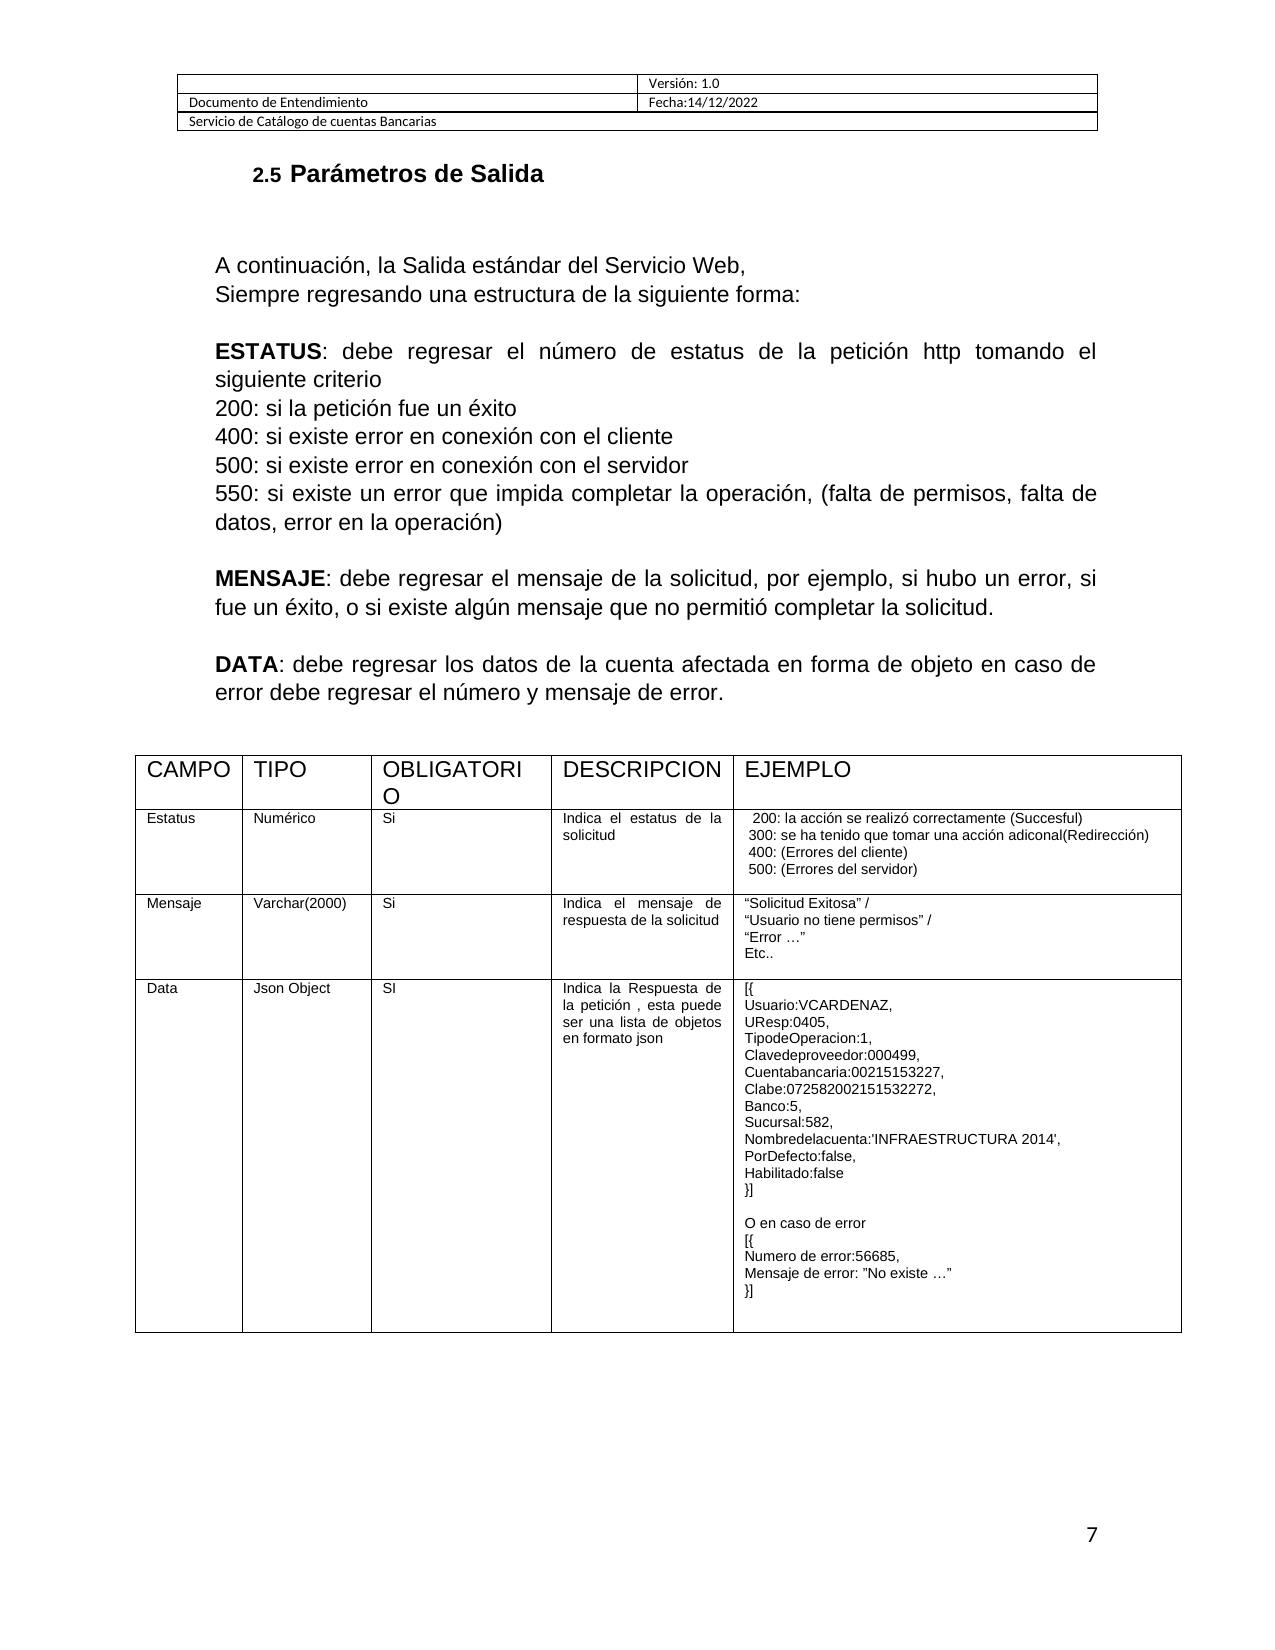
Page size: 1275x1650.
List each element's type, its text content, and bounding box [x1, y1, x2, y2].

list ESTATUS: debe regresar el número de estatus de la petición http tomando el siguiente criterio [215, 338, 1098, 393]
table_header DESCRIPCION [552, 756, 733, 809]
table_cell [{ Usuario:VCARDENAZ, UResp:0405, TipodeOperacion:1, Clavedeproveedor:000499, Cuentabancaria:00215153227, Clabe:072582002151532272, Banco:5, Sucursal:582, Nombredelacuenta:'INFRAESTRUCTURA 2014', PorDefecto:false, Habilitado:false }] O en caso de error [{ Numero de error:56685, Mensaje de error: ”No existe …” }] [734, 980, 1181, 1332]
table_header TIPO [243, 756, 371, 809]
table_cell Si [372, 895, 551, 979]
table_cell Mensaje [136, 895, 242, 979]
table_cell Varchar(2000) [243, 895, 371, 979]
table_cell 200: la acción se realizó correctamente (Succesful) 300: se ha tenido que tomar una acción adiconal(Redirección) 400: (Errores del cliente) 500: (Errores del servidor) [734, 810, 1181, 894]
table_header EJEMPLO [734, 756, 1181, 809]
table_cell Si [372, 810, 551, 894]
table_cell “Solicitud Exitosa” / “Usuario no tiene permisos” / “Error …” Etc.. [734, 895, 1181, 979]
list A continuación, la Salida estándar del Servicio Web, [215, 252, 1098, 279]
table_cell Indica la Respuesta de la petición , esta puede ser una lista de objetos en formato json [552, 980, 733, 1332]
table_header CAMPO [136, 756, 242, 809]
list 550: si existe un error que impida completar la operación, (falta de permisos, falta de datos, error en la operación) [215, 480, 1098, 535]
list DATA: debe regresar los datos de la cuenta afectada en forma de objeto en caso de error debe regresar el número y mensaje de error. [215, 651, 1098, 705]
table_cell Json Object [243, 980, 371, 1332]
table_header OBLIGATORIO [372, 756, 551, 809]
table_cell SI [372, 980, 551, 1332]
table_cell Indica el estatus de la solicitud [552, 810, 733, 894]
list MENSAJE: debe regresar el mensaje de la solicitud, por ejemplo, si hubo un error, si fue un éxito, o si existe algún mensaje que no permitió completar la solicitud. [215, 565, 1098, 620]
list 500: si existe error en conexión con el servidor [215, 452, 1098, 478]
table_cell Data [136, 980, 242, 1332]
table_cell Numérico [243, 810, 371, 894]
table_cell Estatus [136, 810, 242, 894]
list Parámetros de Salida [252, 159, 1098, 188]
list 400: si existe error en conexión con el cliente [215, 423, 1098, 449]
table_cell Indica el mensaje de respuesta de la solicitud [552, 895, 733, 979]
list 200: si la petición fue un éxito [215, 395, 1098, 421]
list Siempre regresando una estructura de la siguiente forma: [215, 281, 1098, 307]
